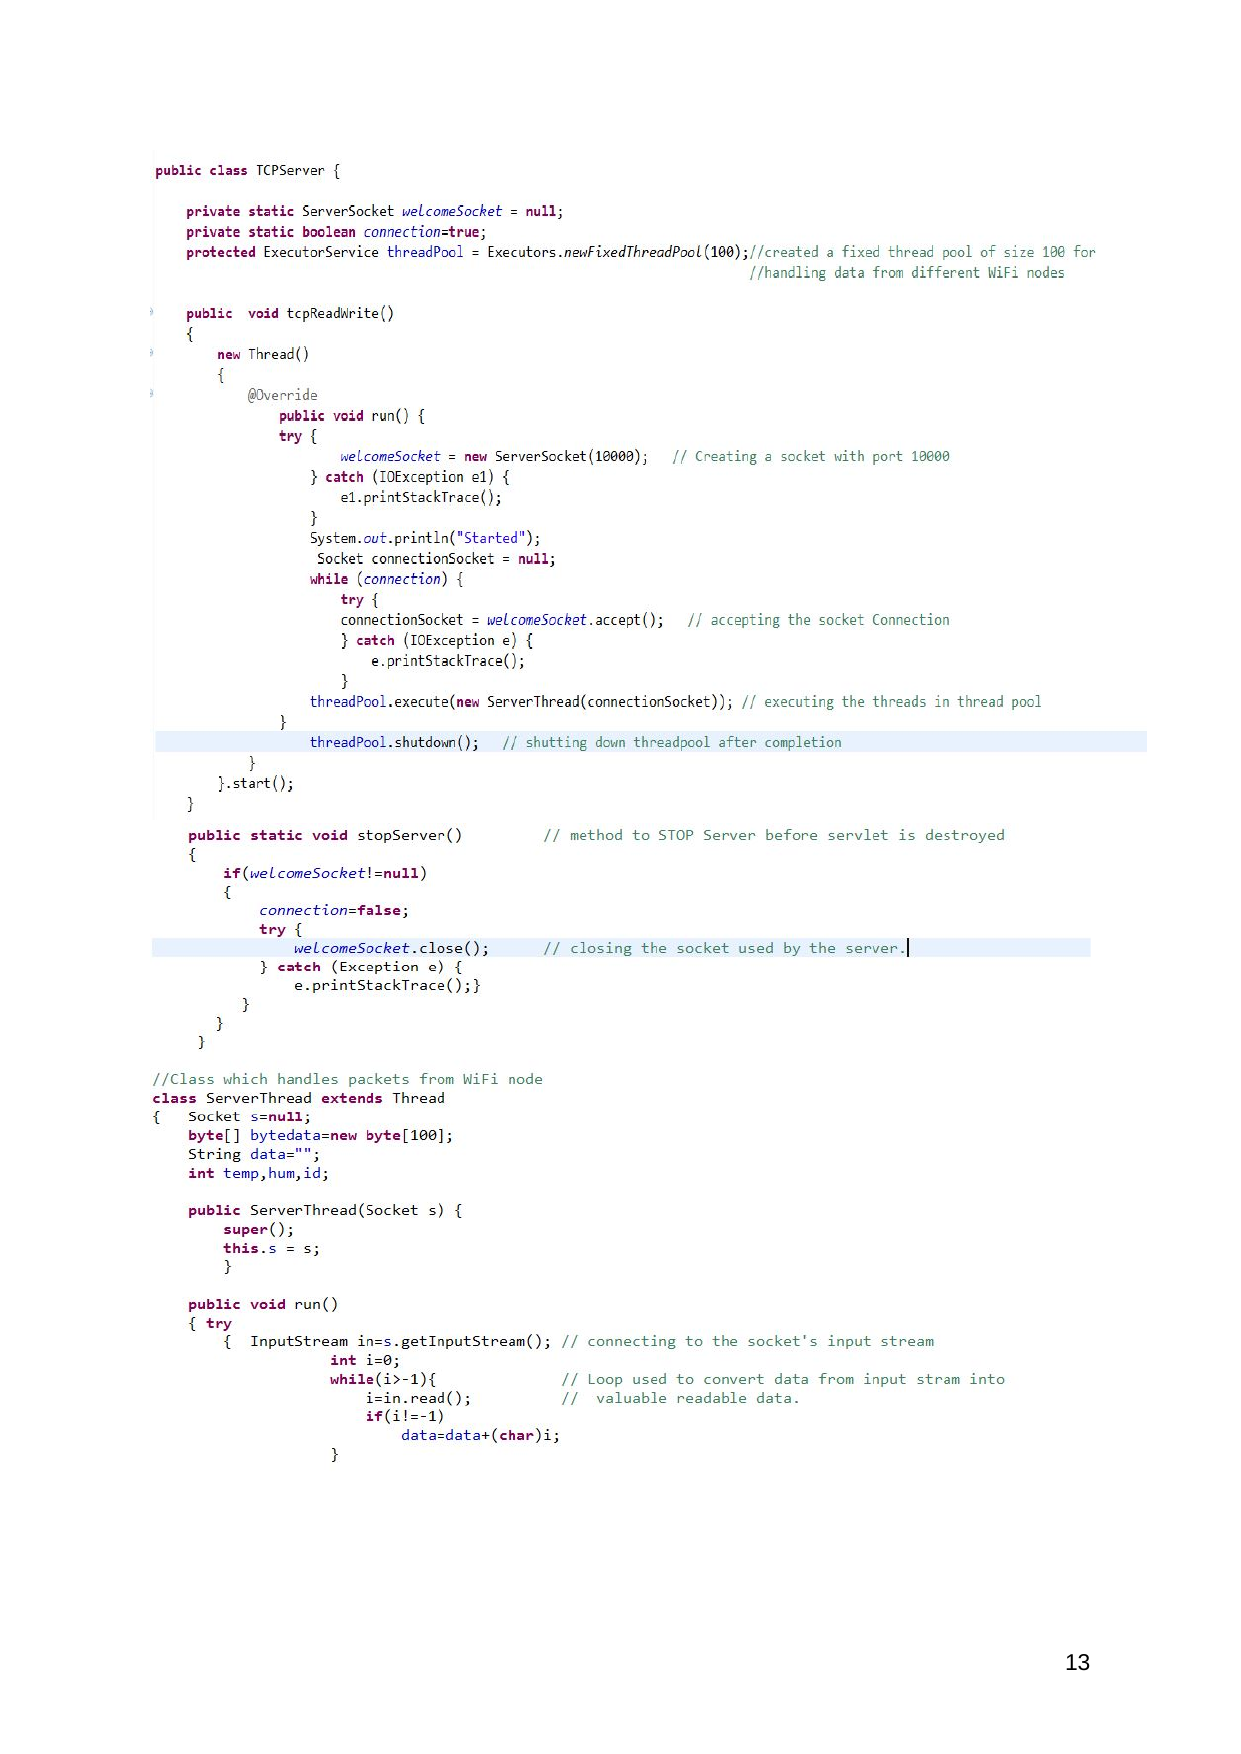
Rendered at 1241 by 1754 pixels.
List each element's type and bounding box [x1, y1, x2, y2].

picture [150, 150, 1147, 820]
picture [150, 823, 1091, 1478]
